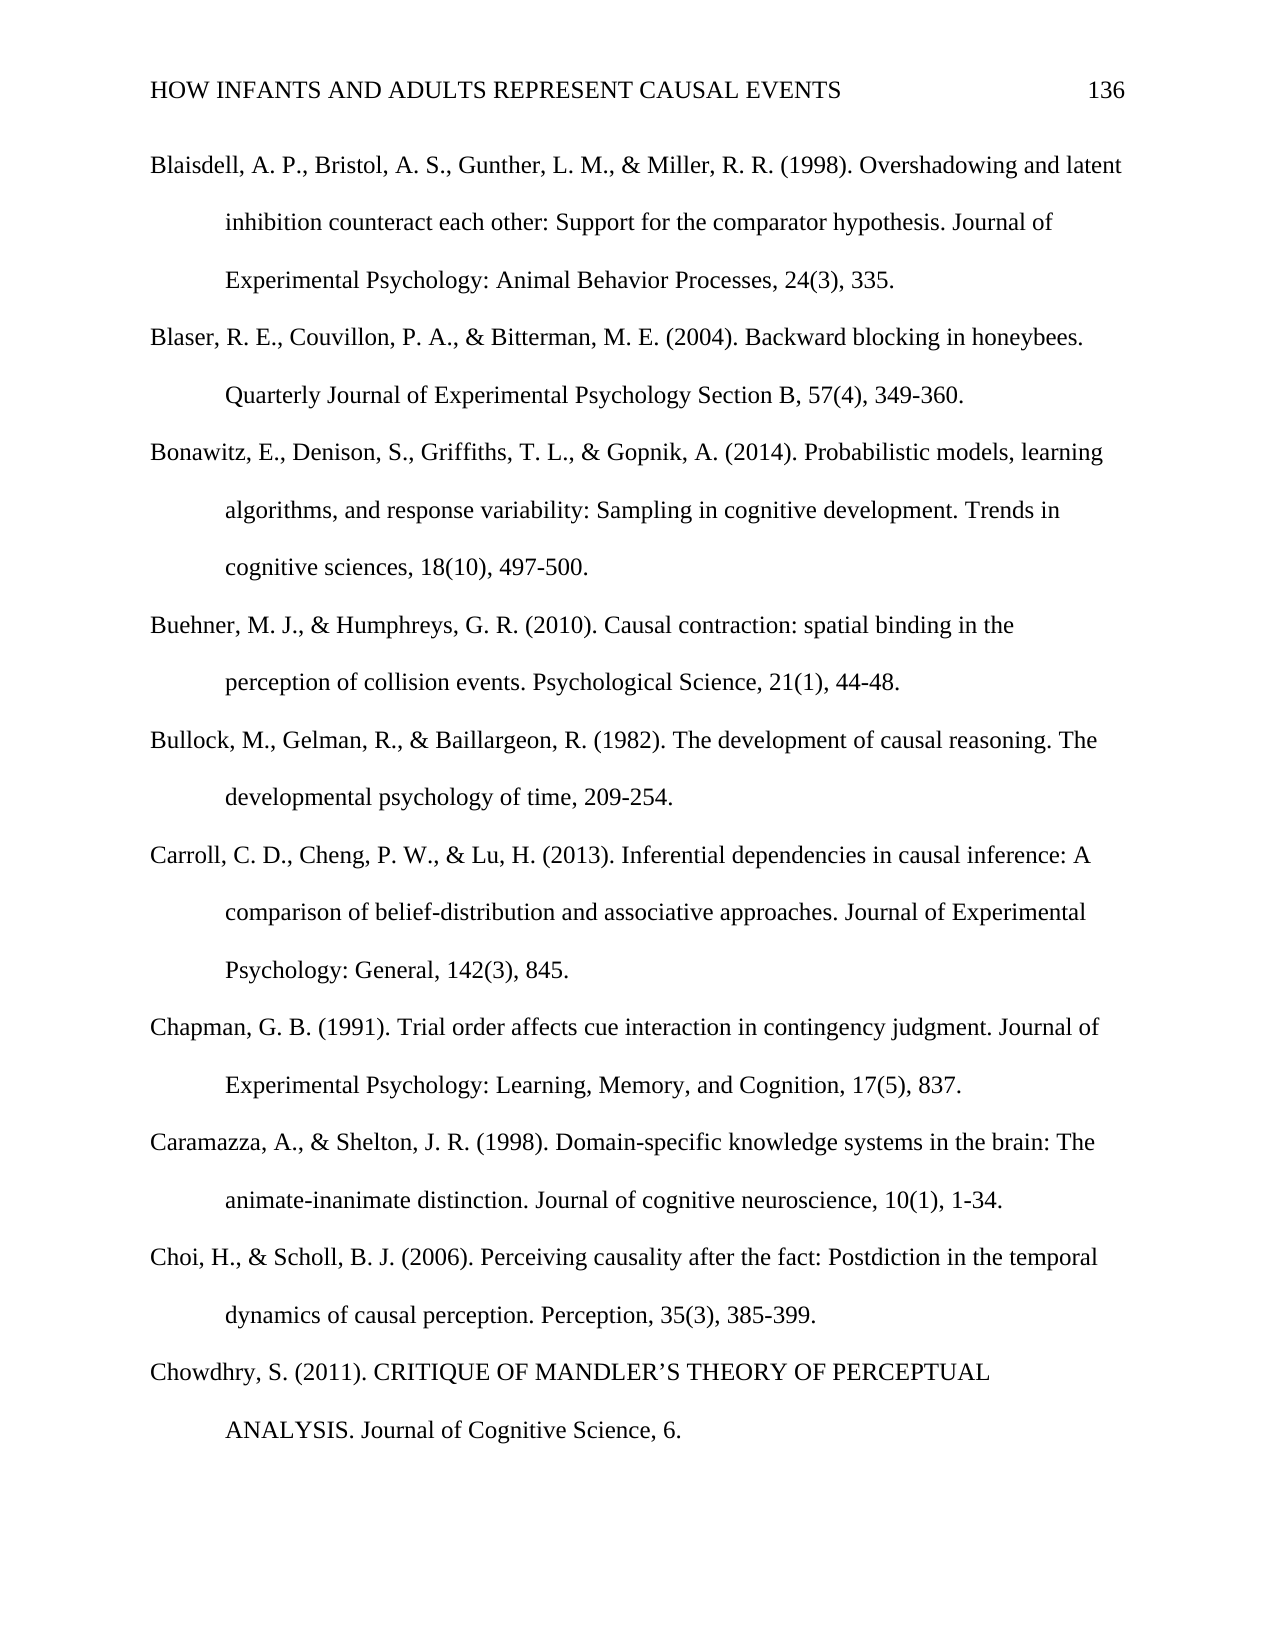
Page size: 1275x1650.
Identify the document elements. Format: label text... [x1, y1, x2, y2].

text Bullock, M., Gelman, R., & Baillargeon, R. (1982). The development of causal reasoning. The developmental psychology of time, 209-254. [150, 725, 1125, 811]
text Chapman, G. B. (1991). Trial order affects cue interaction in contingency judgment. Journal of Experimental Psychology: Learning, Memory, and Cognition, 17(5), 837. [150, 1012, 1125, 1099]
text Caramazza, A., & Shelton, J. R. (1998). Domain-specific knowledge systems in the brain: The animate-inanimate distinction. Journal of cognitive neuroscience, 10(1), 1-34. [150, 1127, 1125, 1214]
text Blaser, R. E., Couvillon, P. A., & Bitterman, M. E. (2004). Backward blocking in honeybees. Quarterly Journal of Experimental Psychology Section B, 57(4), 349-360. [150, 322, 1125, 409]
text Chowdhry, S. (2011). CRITIQUE OF MANDLER’S THEORY OF PERCEPTUAL ANALYSIS. Journal of Cognitive Science, 6. [150, 1357, 1125, 1444]
text Buehner, M. J., & Humphreys, G. R. (2010). Causal contraction: spatial binding in the perception of collision events. Psychological Science, 21(1), 44-48. [150, 610, 1125, 696]
text Carroll, C. D., Cheng, P. W., & Lu, H. (2013). Inferential dependencies in causal inference: A comparison of belief-distribution and associative approaches. Journal of Experimental Psychology: General, 142(3), 845. [150, 840, 1125, 984]
text Blaisdell, A. P., Bristol, A. S., Gunther, L. M., & Miller, R. R. (1998). Overshadowing and latent inhibition counteract each other: Support for the comparator hypothesis. Journal of Experimental Psychology: Animal Behavior Processes, 24(3), 335. [150, 150, 1125, 294]
text Bonawitz, E., Denison, S., Griffiths, T. L., & Gopnik, A. (2014). Probabilistic models, learning algorithms, and response variability: Sampling in cognitive development. Trends in cognitive sciences, 18(10), 497-500. [150, 437, 1125, 581]
text Choi, H., & Scholl, B. J. (2006). Perceiving causality after the fact: Postdiction in the temporal dynamics of causal perception. Perception, 35(3), 385-399. [150, 1242, 1125, 1329]
